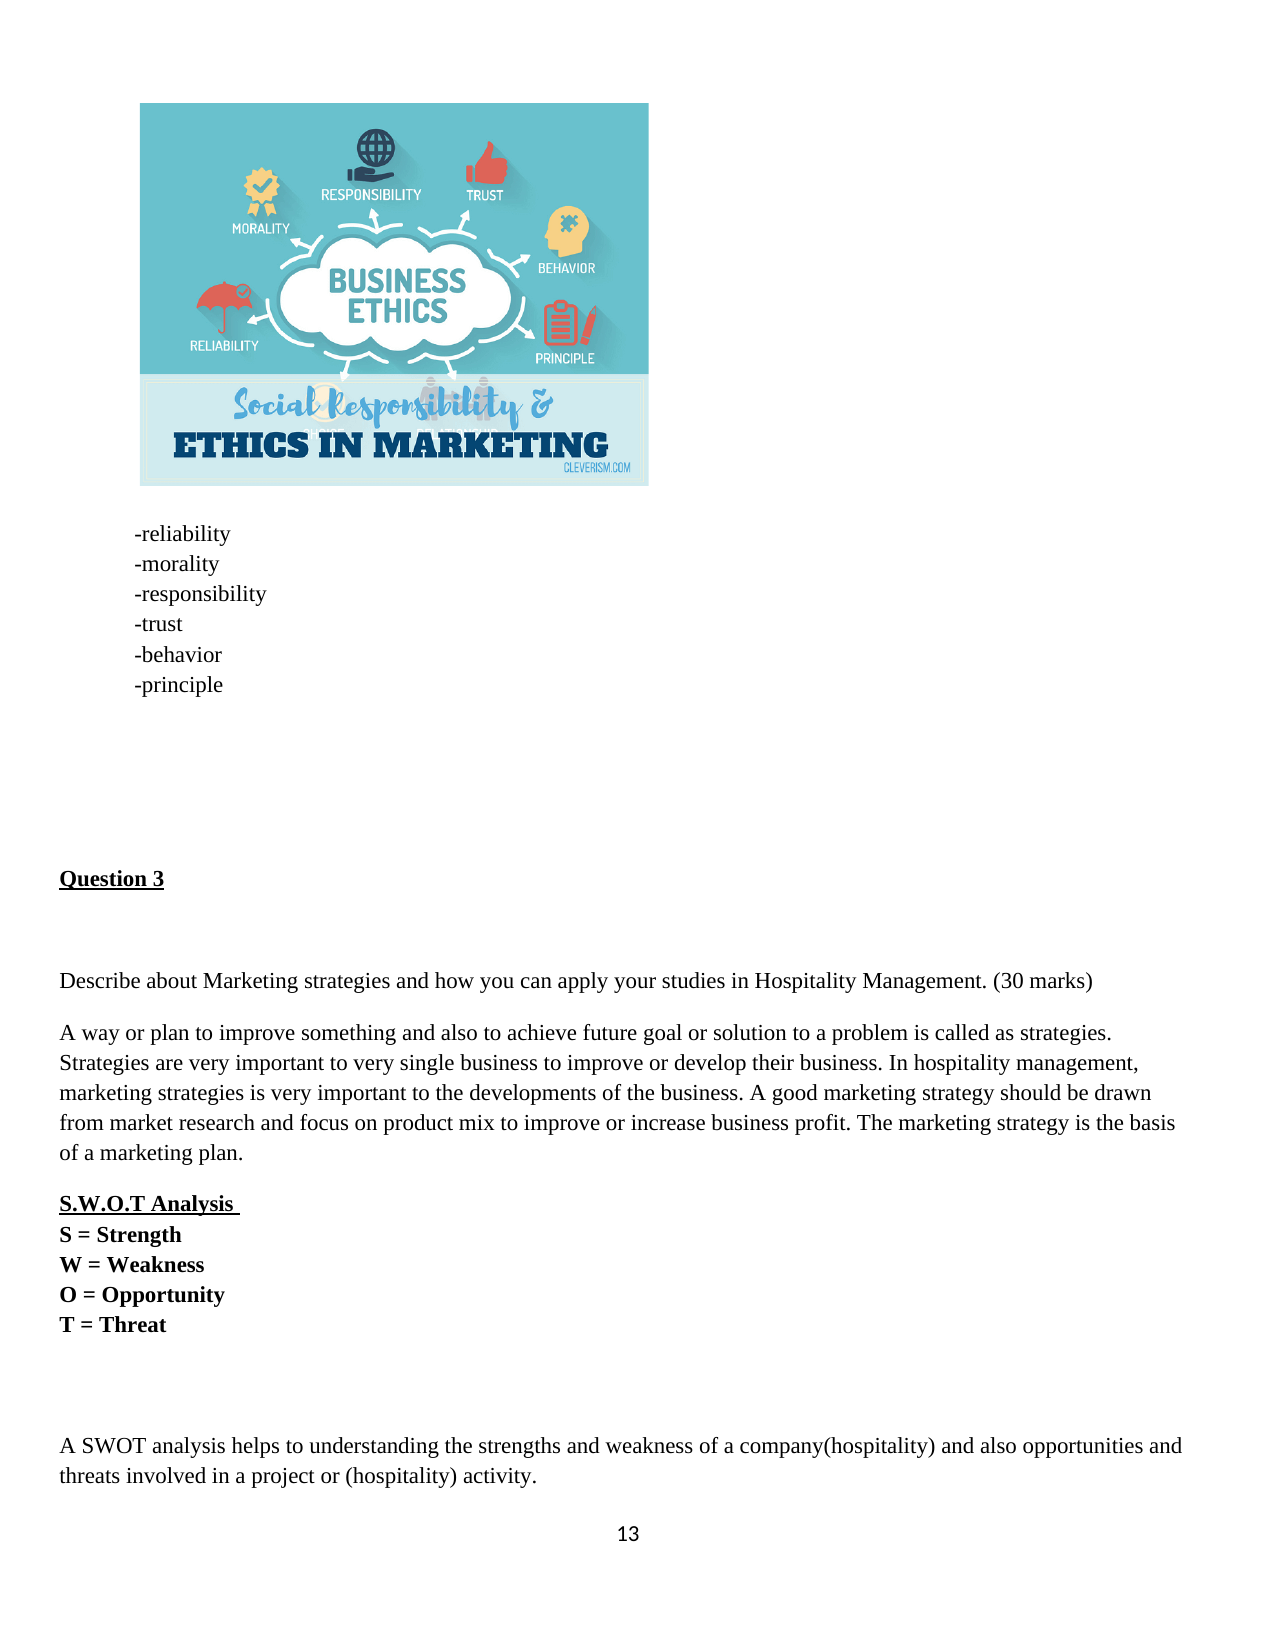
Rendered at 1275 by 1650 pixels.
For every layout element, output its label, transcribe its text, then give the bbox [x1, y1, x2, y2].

picture [139, 103, 649, 486]
list -morality -responsibility -trust -behavior -principle [134, 550, 1196, 697]
list -reliability [134, 520, 1196, 546]
text S.W.O.T Analysis S = Strength W = Weakness O = Opportunity T = Threat A SWOT analysis helps to understanding the strengths and weakness of a company(hospitality) and also opportunities and threats involved in a project or (hospitality) activity. [59, 1191, 1196, 1489]
text Describe about Marketing strategies and how you can apply your studies in Hospitality Management. (30 marks) [59, 968, 1196, 994]
text A way or plan to improve something and also to achieve future goal or solution to a problem is called as strategies. Strategies are very important to very single business to improve or develop their business. In hospitality management, marketing strategies is very important to the developments of the business. A good marketing strategy should be drawn from market research and focus on product mix to improve or increase business profit. The marketing strategy is the basis of a marketing plan. [59, 1019, 1196, 1166]
text Question 3 [59, 866, 1196, 892]
